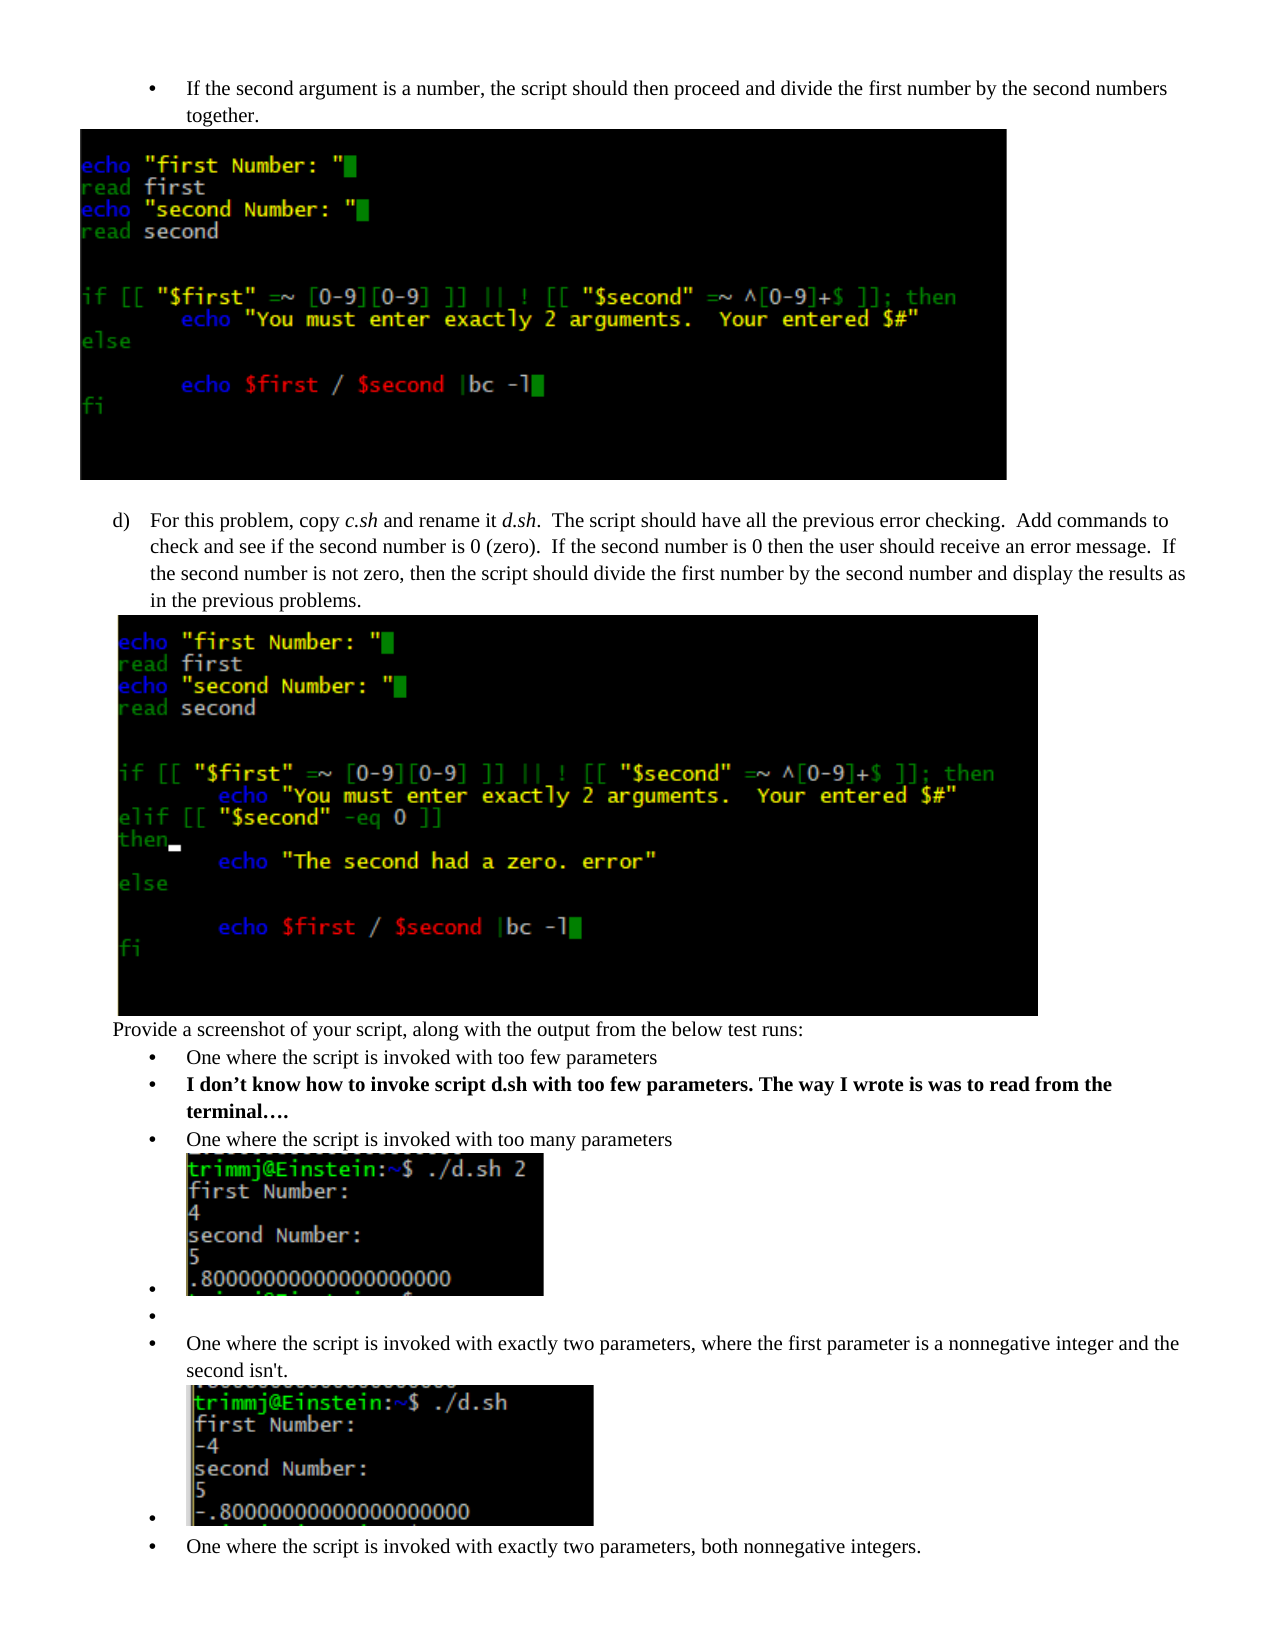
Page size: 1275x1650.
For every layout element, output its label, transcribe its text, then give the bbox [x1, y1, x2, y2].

list One where the script is invoked with exactly two parameters, where the first parameter is a nonnegative integer and the second isn't. [148, 1331, 1199, 1382]
text Provide a screenshot of your script, along with the output from the below test runs: [112, 1017, 1199, 1041]
list One where the script is invoked with too many parameters [148, 1126, 1199, 1151]
picture [117, 615, 1038, 1016]
list One where the script is invoked with too few parameters [148, 1045, 1199, 1069]
picture [186, 1385, 594, 1526]
picture [80, 129, 1007, 480]
list For this problem, copy c.sh and rename it d.sh. The script should have all the previous error checking. Add commands to check and see if the second number is 0 (zero). If the second number is 0 then the user should receive an error message. If the second number is not zero, then the script should divide the first number by the second number and display the results as in the previous problems. [112, 508, 1199, 612]
list I don’t know how to invoke script d.sh with too few parameters. The way I wrote is was to read from the terminal…. [148, 1072, 1199, 1123]
list If the second argument is a number, the script should then proceed and divide the first number by the second numbers together. [148, 76, 1199, 127]
list One where the script is invoked with exactly two parameters, both nonnegative integers. [148, 1533, 1199, 1558]
picture [186, 1153, 544, 1296]
